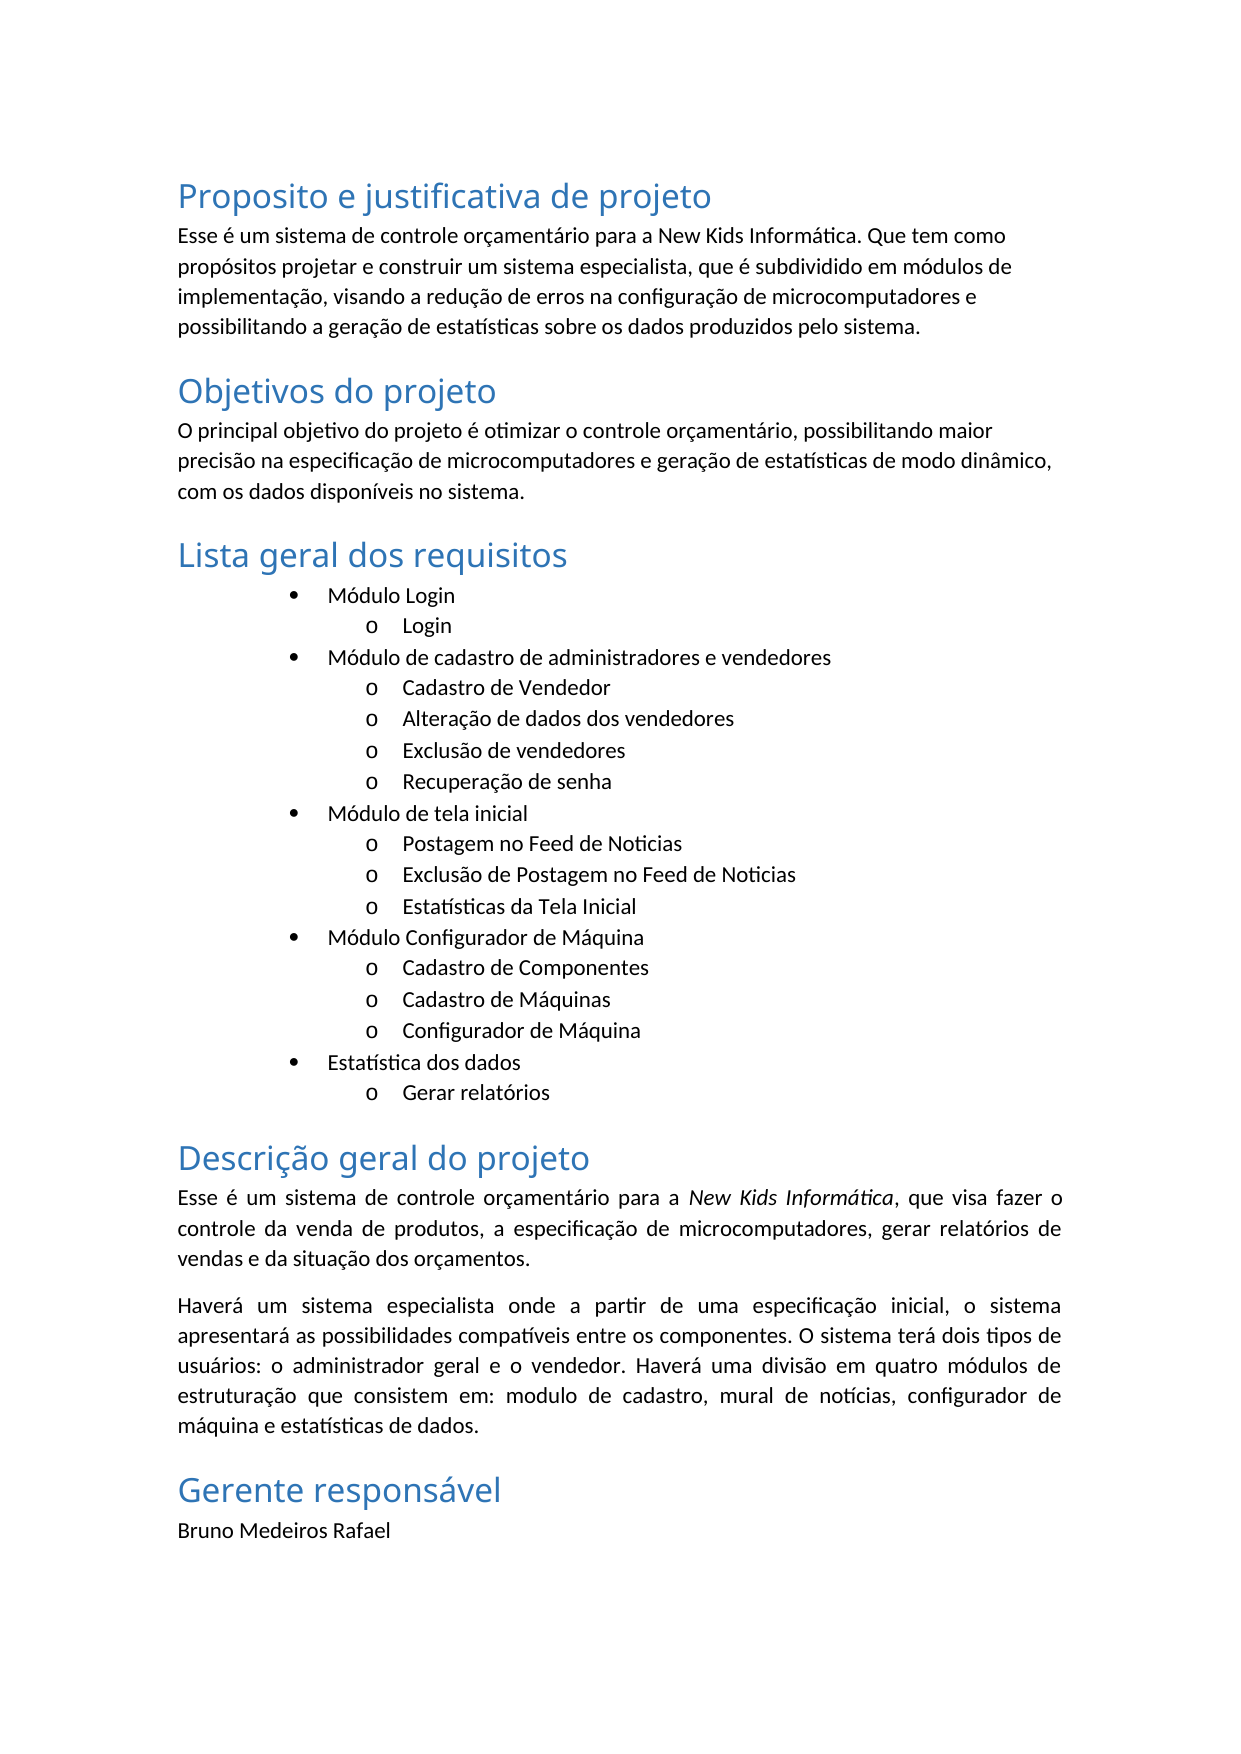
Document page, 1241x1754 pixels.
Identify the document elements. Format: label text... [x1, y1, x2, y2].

list Módulo de cadastro de administradores e vendedores [290, 643, 1063, 671]
list Exclusão de Postagem no Feed de Noticias [365, 860, 1063, 889]
list Login [365, 611, 1063, 640]
list Alteração de dados dos vendedores [365, 704, 1063, 733]
list Módulo Login [290, 581, 1063, 609]
subtitle Descrição geral do projeto [177, 1134, 1063, 1180]
subtitle Proposito e justificativa de projeto [177, 173, 1063, 218]
list Módulo Configurador de Máquina [290, 923, 1063, 951]
list Cadastro de Vendedor [365, 673, 1063, 702]
list Gerar relatórios [365, 1078, 1063, 1107]
list Configurador de Máquina [365, 1016, 1063, 1046]
list Postagem no Feed de Noticias [365, 829, 1063, 858]
text Esse é um sistema de controle orçamentário para a New Kids Informática. Que tem como propósitos projetar e construir um sistema especialista, que é subdividido em módulos de implementação, visando a redução de erros na configuração de microcomputadores e possibilitando a geração de estatísticas sobre os dados produzidos pelo sistema. [177, 222, 1063, 340]
text Haverá um sistema especialista onde a partir de uma especificação inicial, o sistema apresentará as possibilidades compatíveis entre os componentes. O sistema terá dois tipos de usuários: o administrador geral e o vendedor. Haverá uma divisão em quatro módulos de estruturação que consistem em: modulo de cadastro, mural de notícias, configurador de máquina e estatísticas de dados. [177, 1291, 1063, 1439]
text O principal objetivo do projeto é otimizar o controle orçamentário, possibilitando maior precisão na especificação de microcomputadores e geração de estatísticas de modo dinâmico, com os dados disponíveis no sistema. [177, 416, 1063, 505]
list Cadastro de Componentes [365, 953, 1063, 983]
list Estatística dos dados [290, 1048, 1063, 1076]
subtitle Gerente responsável [177, 1467, 1063, 1512]
text Esse é um sistema de controle orçamentário para a New Kids Informática, que visa fazer o controle da venda de produtos, a especificação de microcomputadores, gerar relatórios de vendas e da situação dos orçamentos. [177, 1183, 1063, 1272]
list Estatísticas da Tela Inicial [365, 892, 1063, 921]
text Bruno Medeiros Rafael [177, 1516, 1063, 1544]
subtitle Lista geral dos requisitos [177, 532, 1063, 577]
list Recuperação de senha [365, 767, 1063, 796]
list Cadastro de Máquinas [365, 985, 1063, 1014]
subtitle Objetivos do projeto [177, 367, 1063, 413]
list Módulo de tela inicial [290, 799, 1063, 827]
list Exclusão de vendedores [365, 736, 1063, 765]
